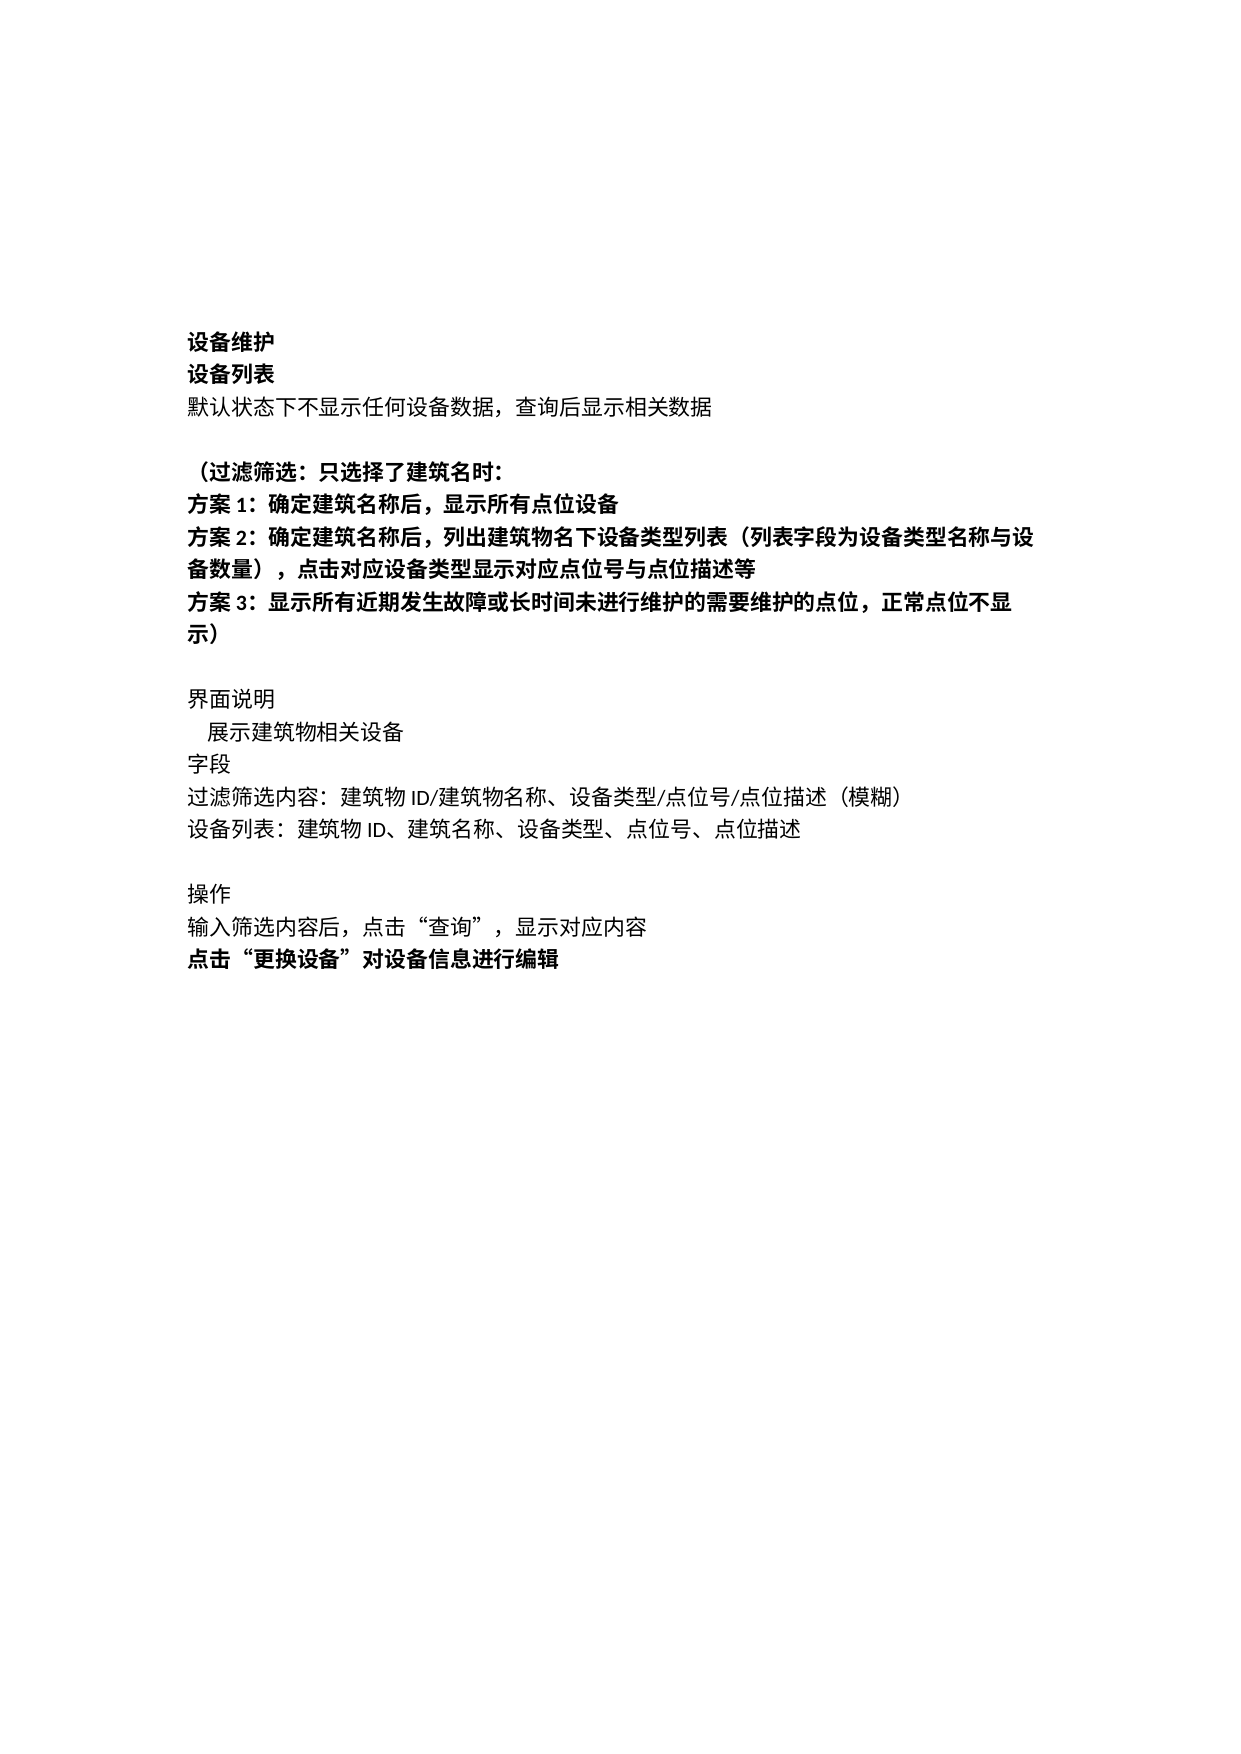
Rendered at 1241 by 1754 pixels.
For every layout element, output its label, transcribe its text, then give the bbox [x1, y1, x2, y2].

text 过滤筛选内容：建筑物ID/建筑物名称、设备类型/点位号/点位描述（模糊） [187, 779, 1053, 812]
text 设备列表 [187, 357, 1053, 389]
text 界面说明 [187, 682, 1053, 714]
text 方案3：显示所有近期发生故障或长时间未进行维护的需要维护的点位，正常点位不显示） [187, 584, 1053, 649]
text 操作 [187, 877, 1053, 909]
text 输入筛选内容后，点击“查询”，显示对应内容 [187, 909, 1053, 942]
text 展示建筑物相关设备 [187, 714, 1053, 747]
text 默认状态下不显示任何设备数据，查询后显示相关数据 [187, 389, 1053, 422]
text 点击“更换设备”对设备信息进行编辑 [187, 942, 1053, 974]
text 方案2：确定建筑名称后，列出建筑物名下设备类型列表（列表字段为设备类型名称与设备数量），点击对应设备类型显示对应点位号与点位描述等 [187, 519, 1053, 584]
text 字段 [187, 747, 1053, 779]
text 方案1：确定建筑名称后，显示所有点位设备 [187, 487, 1053, 519]
text 设备列表：建筑物ID、建筑名称、设备类型、点位号、点位描述 [187, 812, 1053, 844]
text 设备维护 [187, 324, 1053, 357]
text （过滤筛选：只选择了建筑名时： [187, 454, 1053, 487]
